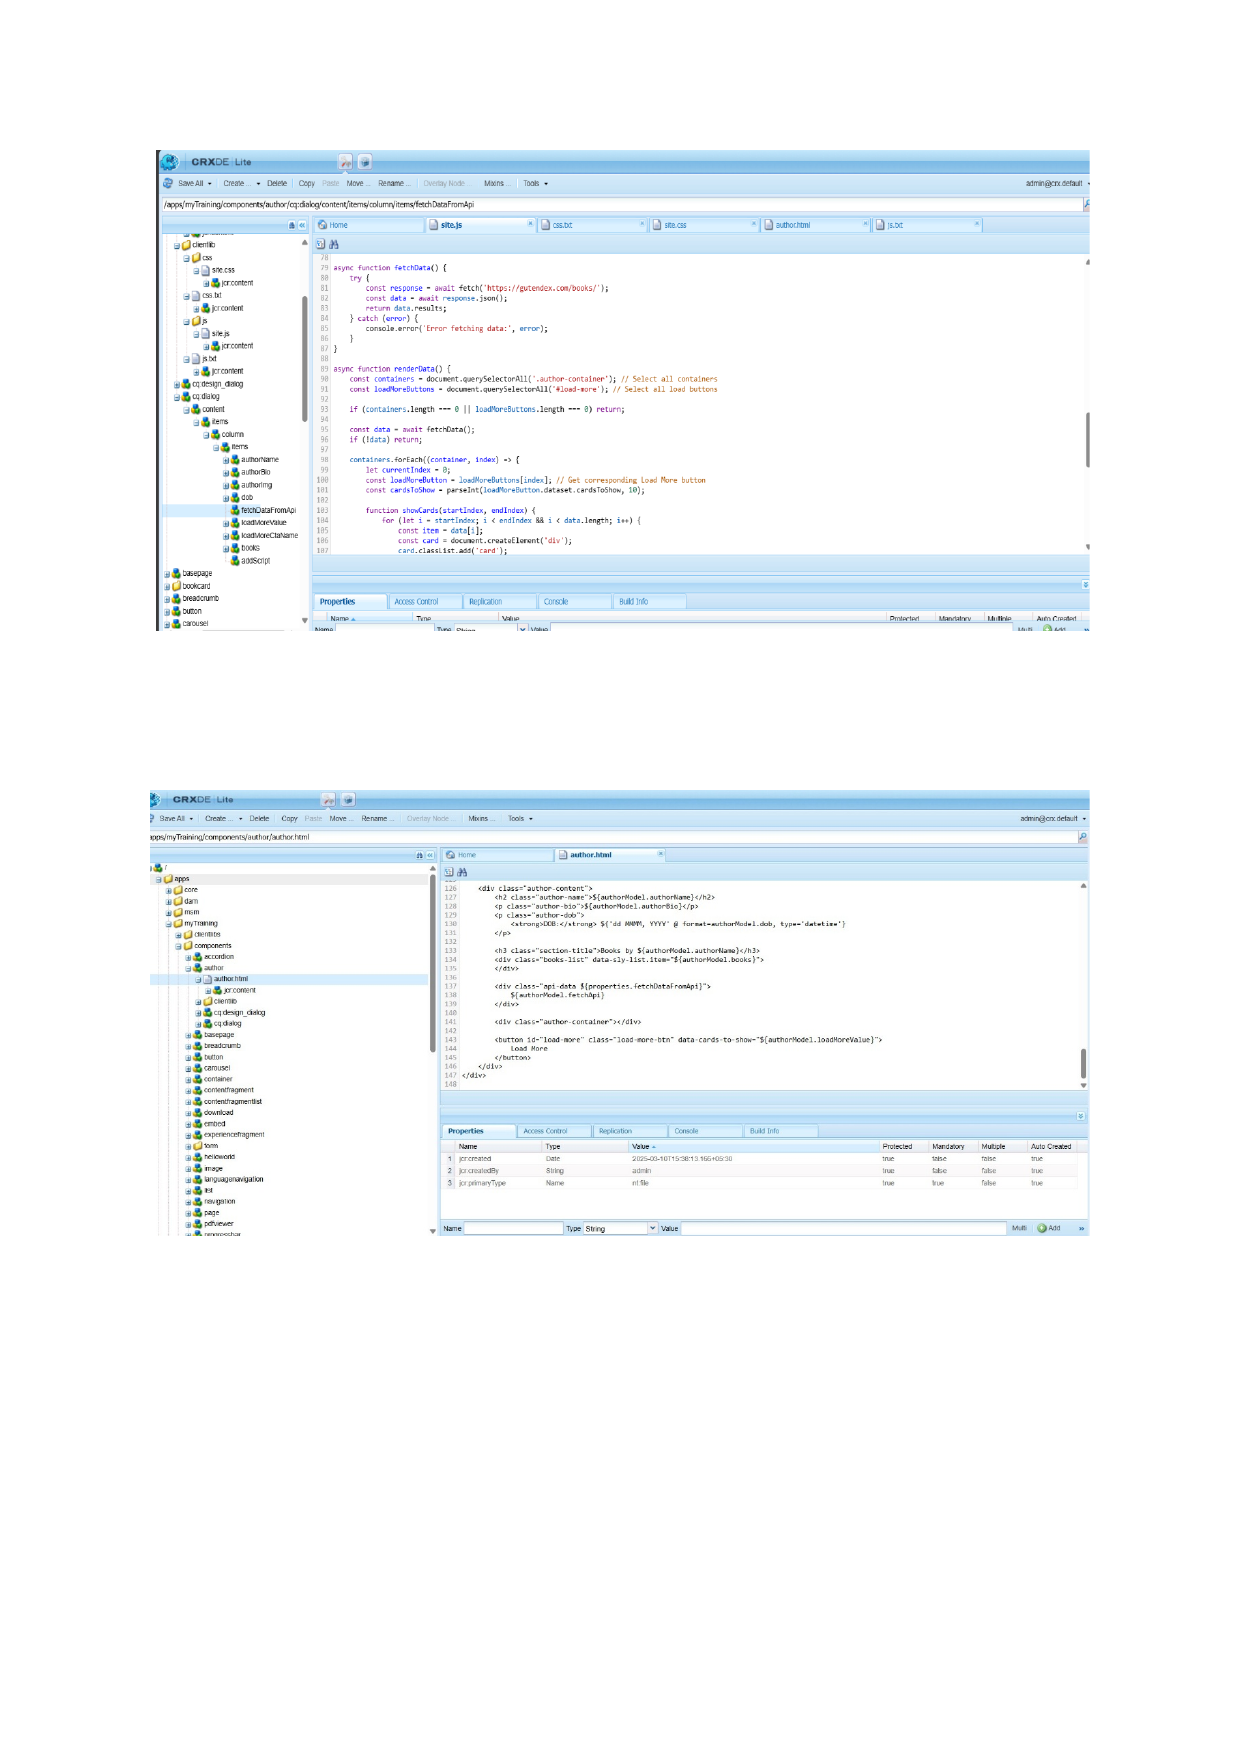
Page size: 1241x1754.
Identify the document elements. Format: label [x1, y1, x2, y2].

picture [156, 150, 1090, 631]
picture [150, 790, 1090, 1236]
